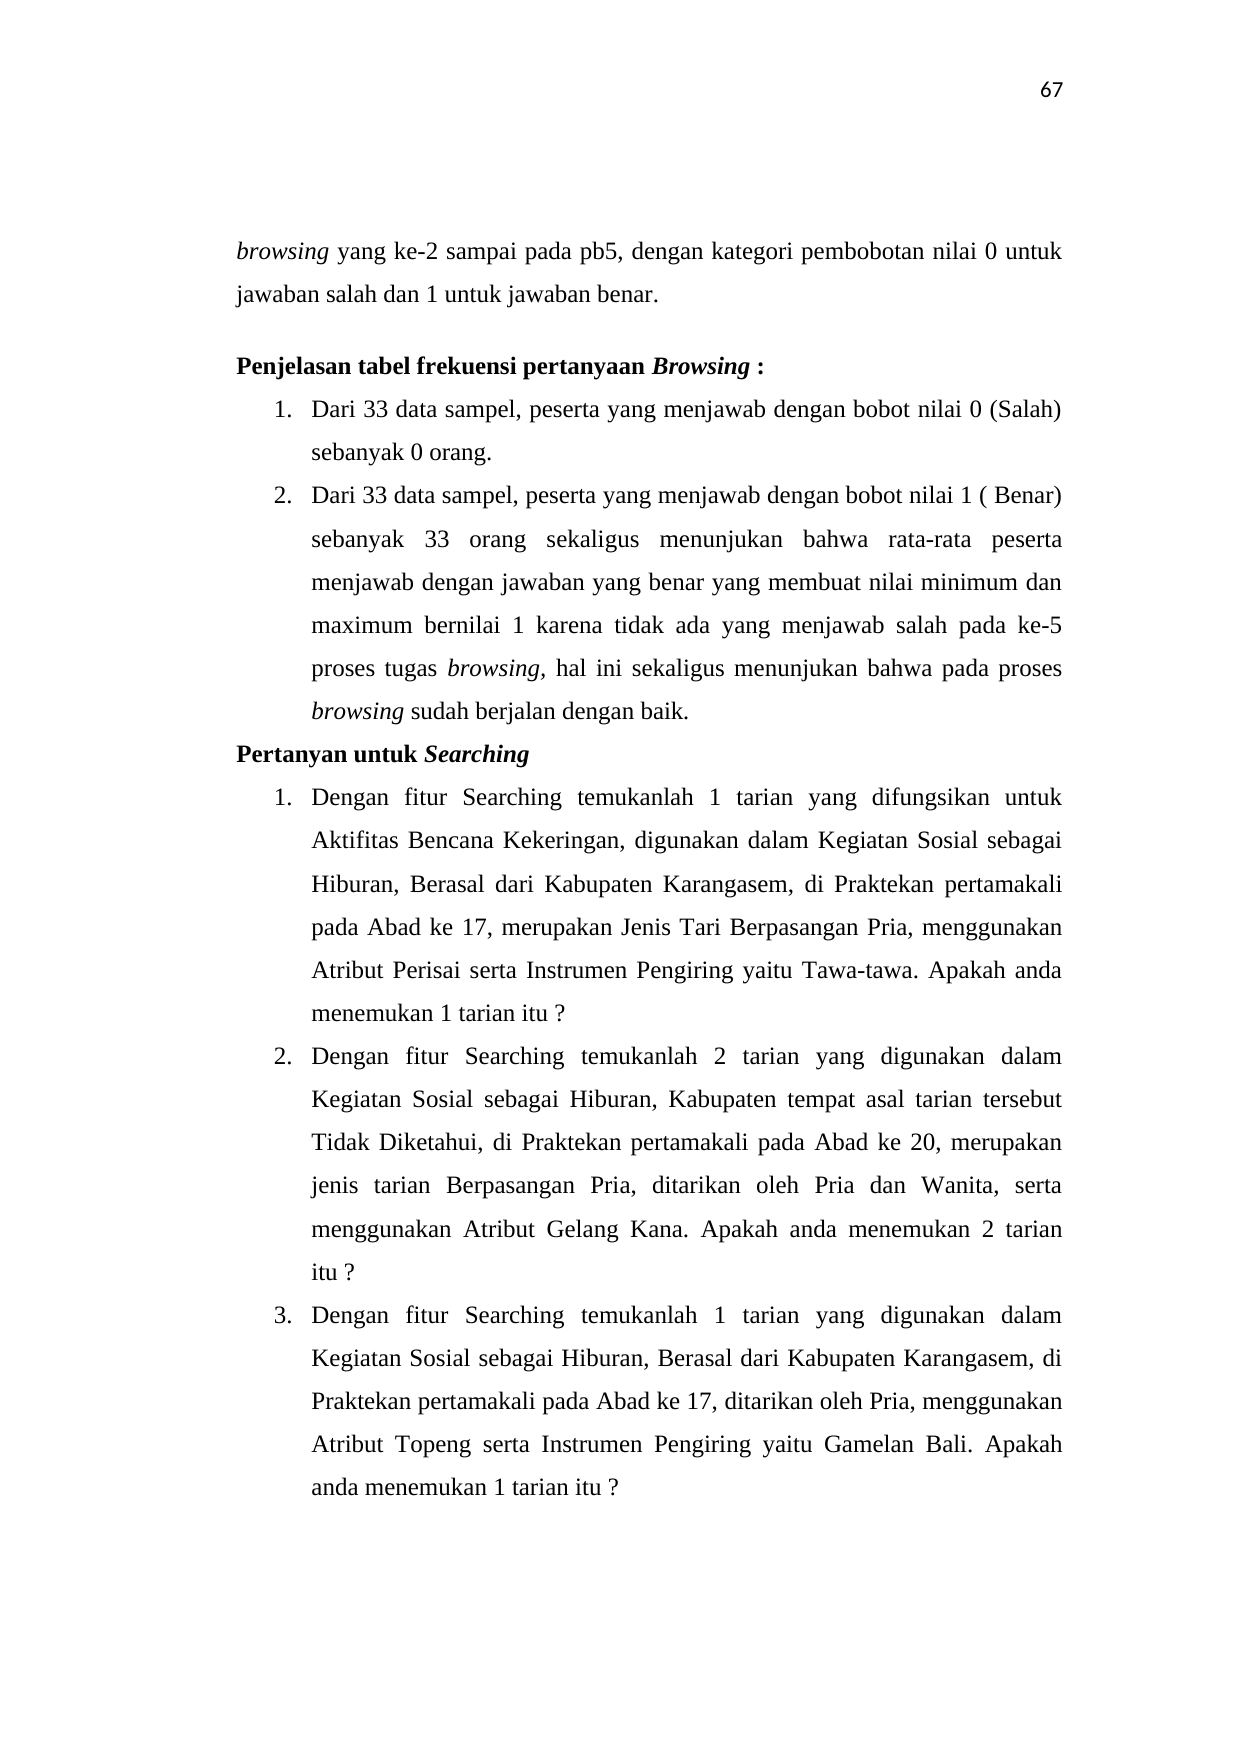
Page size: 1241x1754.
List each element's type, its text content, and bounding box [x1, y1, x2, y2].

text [236, 236, 1063, 308]
text Pertanyan untuk Searching [236, 739, 1063, 768]
list Dari 33 data sampel, peserta yang menjawab dengan bobot nilai 1 ( Benar) sebanyak 33 orang sekaligus menunjukan bahwa rata-rata peserta menjawab dengan jawaban yang benar yang membuat nilai minimum dan maximum bernilai 1 karena tidak ada yang menjawab salah pada ke-5 proses tugas browsing, hal ini sekaligus menunjukan bahwa pada proses browsing sudah berjalan dengan baik. [274, 481, 1063, 725]
text Penjelasan tabel frekuensi pertanyaan Browsing : [236, 351, 1063, 380]
list Dengan fitur Searching temukanlah 1 tarian yang difungsikan untuk Aktifitas Bencana Kekeringan, digunakan dalam Kegiatan Sosial sebagai Hiburan, Berasal dari Kabupaten Karangasem, di Praktekan pertamakali pada Abad ke 17, merupakan Jenis Tari Berpasangan Pria, menggunakan Atribut Perisai serta Instrumen Pengiring yaitu Tawa-tawa. Apakah anda menemukan 1 tarian itu ? [274, 782, 1063, 1027]
list Dengan fitur Searching temukanlah 2 tarian yang digunakan dalam Kegiatan Sosial sebagai Hiburan, Kabupaten tempat asal tarian tersebut Tidak Diketahui, di Praktekan pertamakali pada Abad ke 20, merupakan jenis tarian Berpasangan Pria, ditarikan oleh Pria dan Wanita, serta menggunakan Atribut Gelang Kana. Apakah anda menemukan 2 tarian itu ? [274, 1041, 1063, 1286]
list Dengan fitur Searching temukanlah 1 tarian yang digunakan dalam Kegiatan Sosial sebagai Hiburan, Berasal dari Kabupaten Karangasem, di Praktekan pertamakali pada Abad ke 17, ditarikan oleh Pria, menggunakan Atribut Topeng serta Instrumen Pengiring yaitu Gamelan Bali. Apakah anda menemukan 1 tarian itu ? [274, 1300, 1063, 1501]
list Dari 33 data sampel, peserta yang menjawab dengan bobot nilai 0 (Salah) sebanyak 0 orang. [274, 394, 1063, 466]
